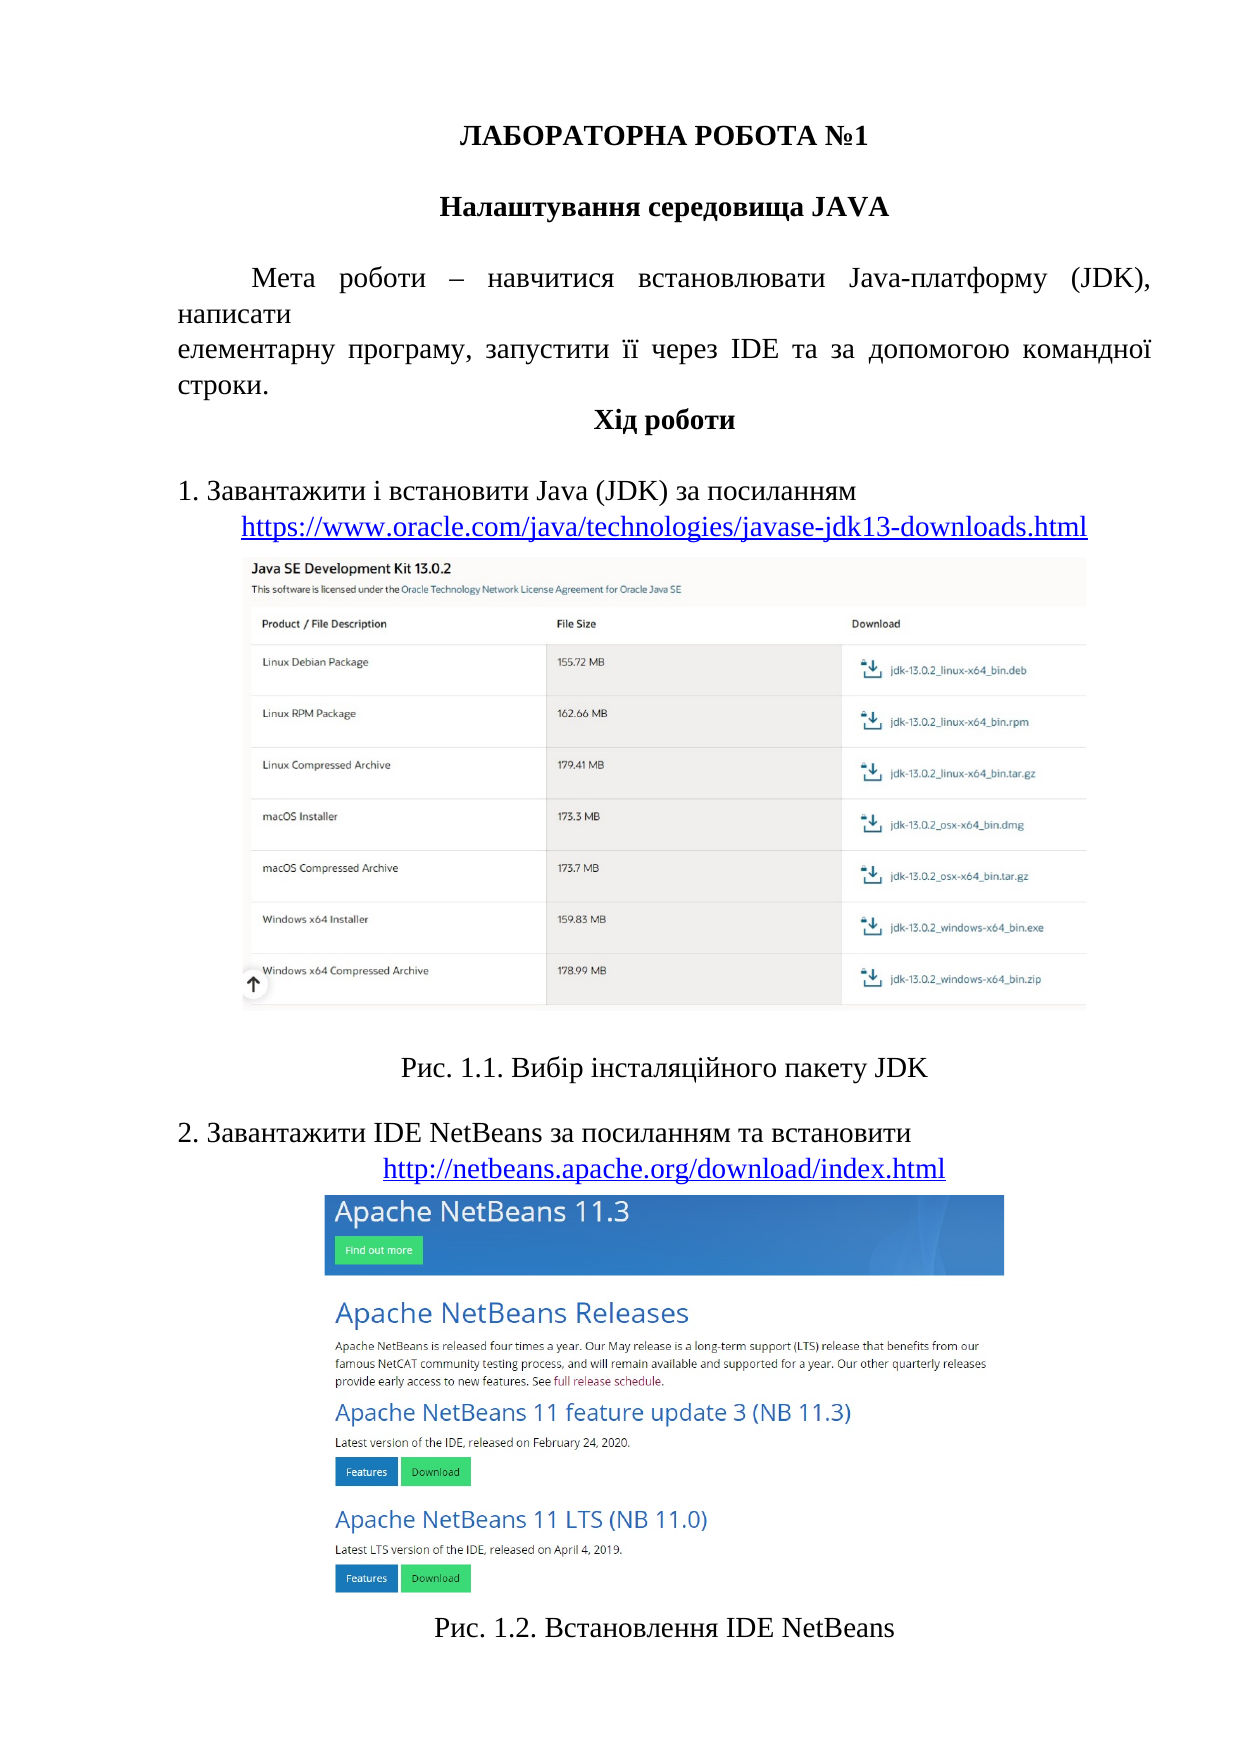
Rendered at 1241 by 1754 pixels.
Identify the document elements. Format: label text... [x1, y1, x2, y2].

text Мета роботи – навчитися встановлювати Java-платформу (JDK), написати [177, 260, 1152, 329]
picture [324, 1195, 1005, 1607]
text 1. Завантажити і встановити Java (JDK) за посиланням [177, 473, 1152, 507]
text 2. Завантажити IDE NetBeans за посиланням та встановити [177, 1115, 1152, 1149]
text елементарну програму, запустити її через IDE та за допомогою командної строки. [177, 331, 1152, 400]
text https://www.oracle.com/java/technologies/javase-jdk13-downloads.html [177, 509, 1152, 542]
text Рис. 1.1. Вибір інсталяційного пакету JDK [177, 1050, 1152, 1084]
text http://netbeans.apache.org/download/index.html [177, 1151, 1152, 1184]
text ЛАБОРАТОРНА РОБОТА №1 [177, 118, 1152, 152]
text Налаштування середовища JAVA [177, 189, 1152, 223]
text Хід роботи [177, 402, 1152, 436]
picture [242, 557, 1087, 1011]
